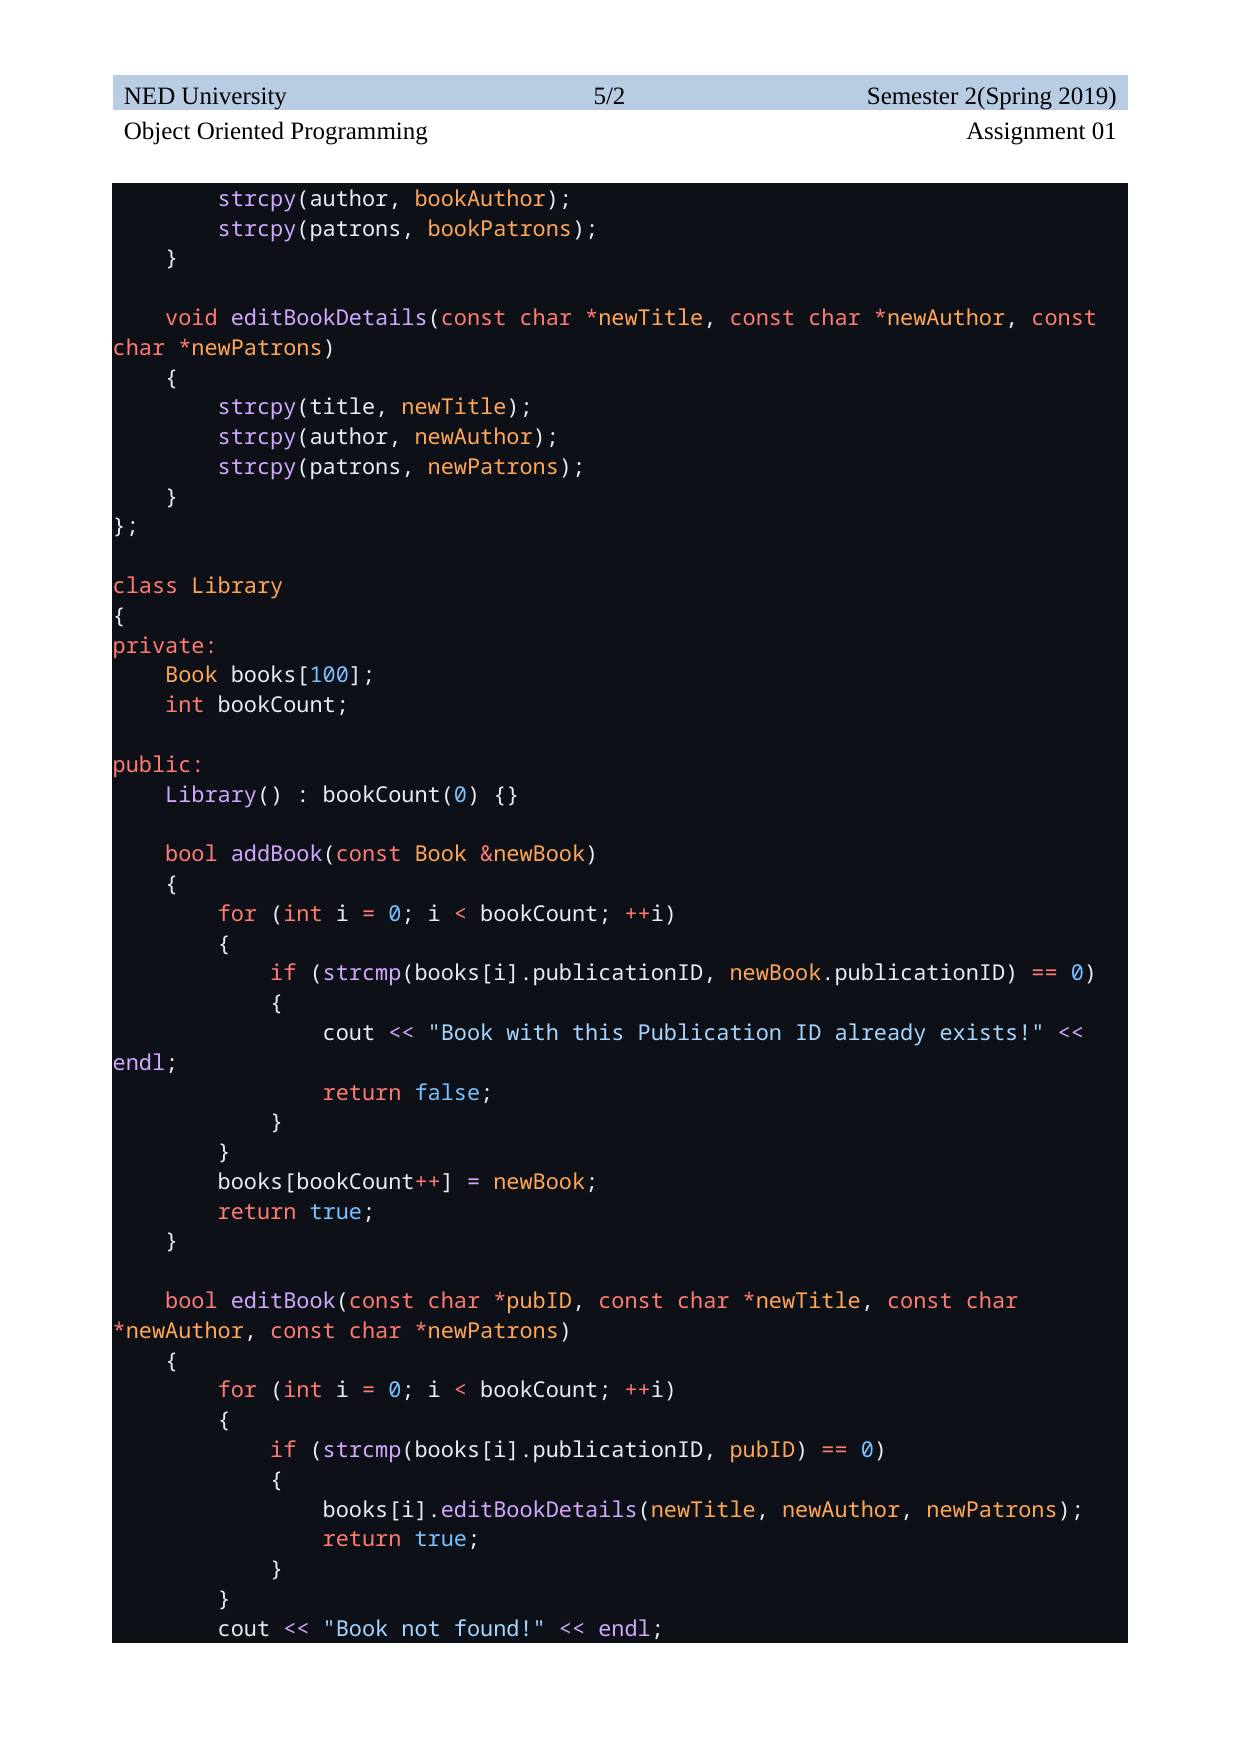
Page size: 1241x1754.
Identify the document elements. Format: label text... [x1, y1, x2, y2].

text for (int i = 0; i < bookCount; ++i) [112, 898, 1128, 928]
text for (int i = 0; i < bookCount; ++i) [112, 1374, 1128, 1404]
text } [112, 242, 1128, 272]
text int bookCount; [112, 689, 1128, 719]
text } [112, 481, 1128, 511]
text } [112, 1553, 1128, 1583]
text Library() : bookCount(0) {} [112, 779, 1128, 808]
text Book books[100]; [112, 659, 1128, 689]
text bool addBook(const Book &newBook) [112, 838, 1128, 868]
text }; [112, 511, 1128, 540]
text return true; [112, 1523, 1128, 1553]
text strcpy(title, newTitle); [112, 391, 1128, 421]
text } [112, 1106, 1128, 1136]
text } [112, 1136, 1128, 1166]
text strcpy(author, bookAuthor); [112, 183, 1128, 213]
text class Library [112, 570, 1128, 600]
text if (strcmp(books[i].publicationID, pubID) == 0) [112, 1434, 1128, 1464]
text strcpy(patrons, bookPatrons); [112, 213, 1128, 242]
text return false; [112, 1077, 1128, 1106]
text { [112, 1404, 1128, 1434]
text strcpy(author, newAuthor); [112, 421, 1128, 451]
text { [112, 868, 1128, 898]
text cout << "Book with this Publication ID already exists!" << endl; [112, 1017, 1128, 1077]
text books[i].editBookDetails(newTitle, newAuthor, newPatrons); [112, 1494, 1128, 1523]
text public: [112, 749, 1128, 779]
text bool editBook(const char *pubID, const char *newTitle, const char *newAuthor, const char *newPatrons) [112, 1285, 1128, 1345]
text void editBookDetails(const char *newTitle, const char *newAuthor, const char *newPatrons) [112, 302, 1128, 362]
text cout << "Book not found!" << endl; [112, 1613, 1128, 1643]
text if (strcmp(books[i].publicationID, newBook.publicationID) == 0) [112, 957, 1128, 987]
text strcpy(patrons, newPatrons); [112, 451, 1128, 481]
text { [112, 928, 1128, 957]
text return true; [112, 1196, 1128, 1226]
text books[bookCount++] = newBook; [112, 1166, 1128, 1196]
text private: [112, 630, 1128, 659]
text } [112, 1583, 1128, 1613]
text { [112, 1464, 1128, 1494]
text { [112, 987, 1128, 1017]
text { [112, 1345, 1128, 1374]
text { [112, 362, 1128, 391]
text { [112, 600, 1128, 630]
text } [112, 1226, 1128, 1255]
